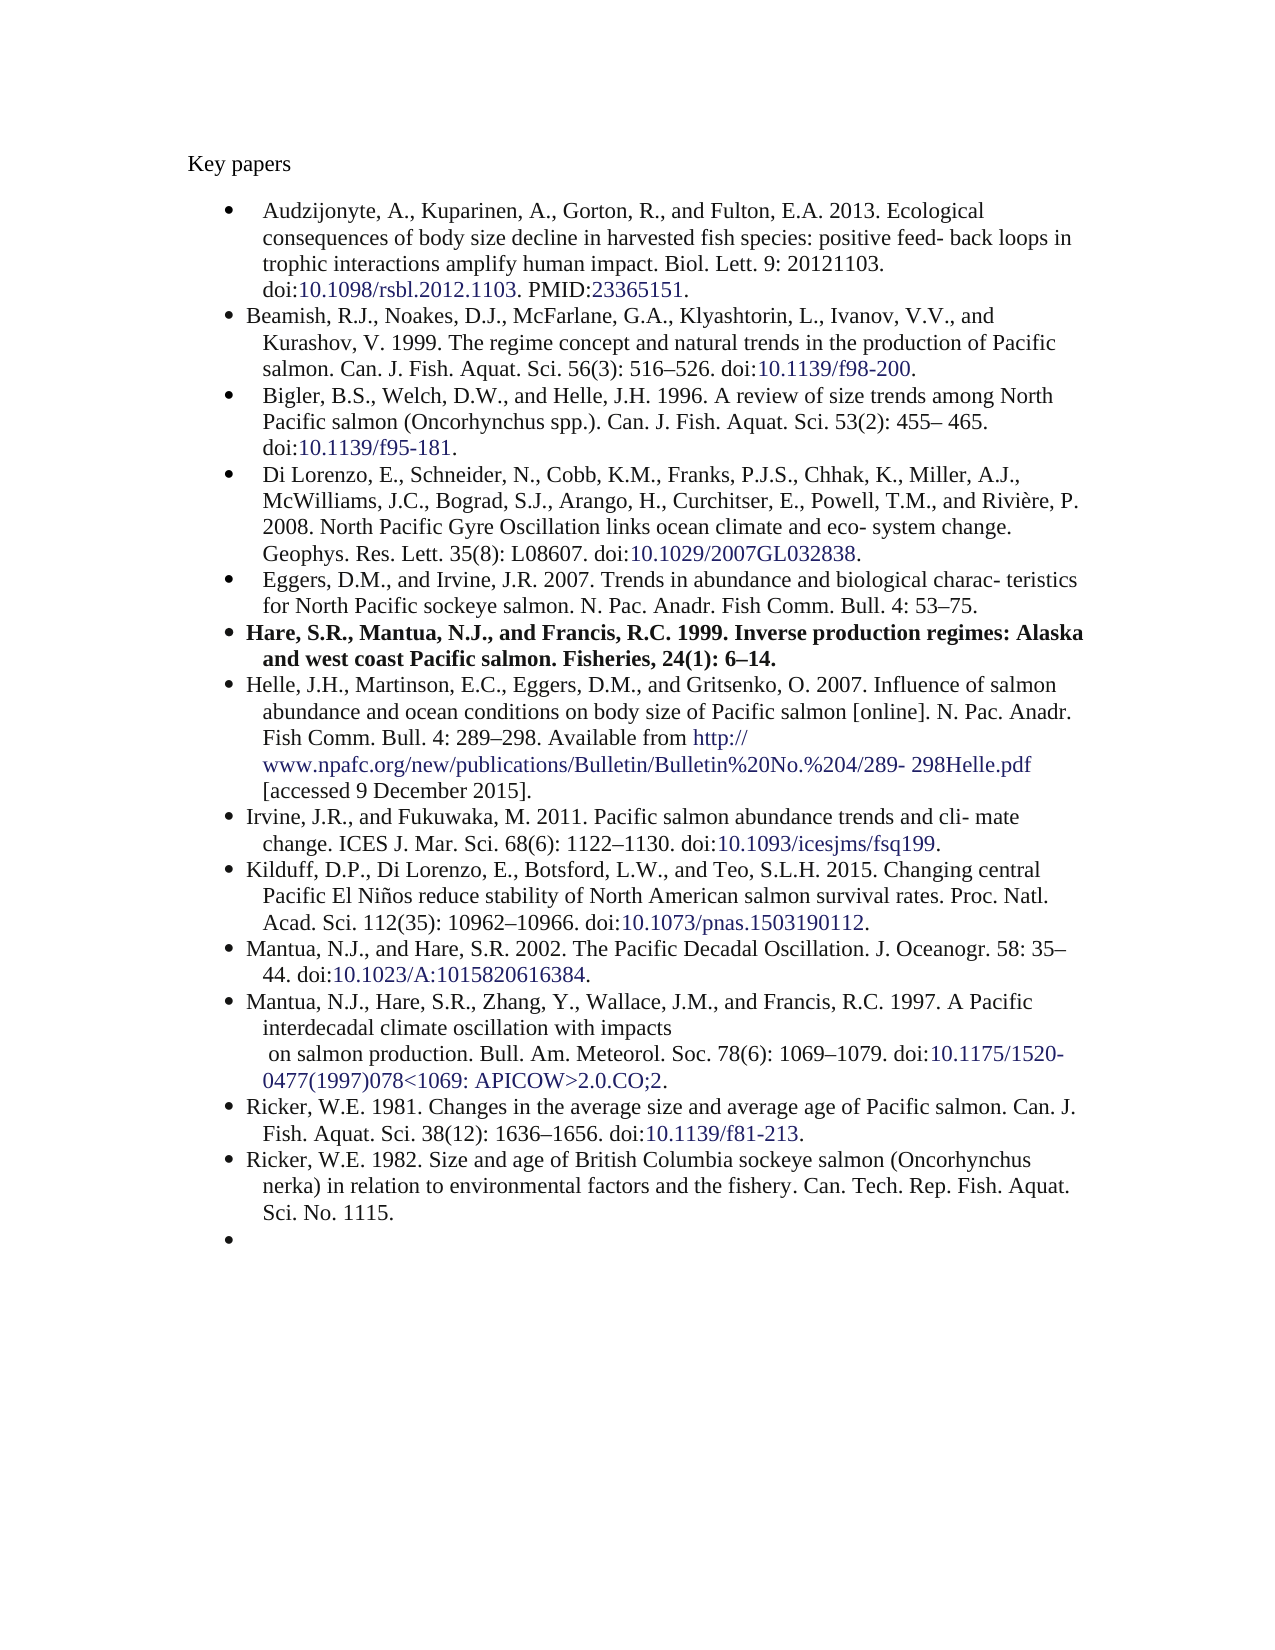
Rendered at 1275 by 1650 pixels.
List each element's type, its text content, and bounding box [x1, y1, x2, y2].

list Ricker, W.E. 1982. Size and age of British Columbia sockeye salmon (Oncorhynchus nerka) in relation to environmental factors and the fishery. Can. Tech. Rep. Fish. Aquat. Sci. No. 1115. [225, 1146, 1087, 1225]
list Audzijonyte, A., Kuparinen, A., Gorton, R., and Fulton, E.A. 2013. Ecological consequences of body size decline in harvested fish species: positive feed- back loops in trophic interactions amplify human impact. Biol. Lett. 9: 20121103. doi:10.1098/rsbl.2012.1103. PMID:23365151. [225, 197, 1087, 303]
list Beamish, R.J., Noakes, D.J., McFarlane, G.A., Klyashtorin, L., Ivanov, V.V., and Kurashov, V. 1999. The regime concept and natural trends in the production of Pacific salmon. Can. J. Fish. Aquat. Sci. 56(3): 516–526. doi:10.1139/f98-200. [225, 303, 1087, 382]
list Kilduff, D.P., Di Lorenzo, E., Botsford, L.W., and Teo, S.L.H. 2015. Changing central Pacific El Niños reduce stability of North American salmon survival rates. Proc. Natl. Acad. Sci. 112(35): 10962–10966. doi:10.1073/pnas.1503190112. [225, 856, 1087, 935]
list Helle, J.H., Martinson, E.C., Eggers, D.M., and Gritsenko, O. 2007. Influence of salmon abundance and ocean conditions on body size of Pacific salmon [online]. N. Pac. Anadr. Fish Comm. Bull. 4: 289–298. Available from http:// www.npafc.org/new/publications/Bulletin/Bulletin%20No.%204/289- 298Helle.pdf [accessed 9 December 2015]. [225, 672, 1087, 803]
text Key papers [187, 150, 1087, 176]
list Eggers, D.M., and Irvine, J.R. 2007. Trends in abundance and biological charac- teristics for North Pacific sockeye salmon. N. Pac. Anadr. Fish Comm. Bull. 4: 53–75. [225, 566, 1087, 619]
list Irvine, J.R., and Fukuwaka, M. 2011. Pacific salmon abundance trends and cli- mate change. ICES J. Mar. Sci. 68(6): 1122–1130. doi:10.1093/icesjms/fsq199. [225, 803, 1087, 856]
list Mantua, N.J., Hare, S.R., Zhang, Y., Wallace, J.M., and Francis, R.C. 1997. A Pacific interdecadal climate oscillation with impacts [225, 988, 1087, 1041]
list on salmon production. Bull. Am. Meteorol. Soc. 78(6): 1069–1079. doi:10.1175/1520-0477(1997)078<1069: APICOW>2.0.CO;2. [262, 1041, 1087, 1093]
list Di Lorenzo, E., Schneider, N., Cobb, K.M., Franks, P.J.S., Chhak, K., Miller, A.J., McWilliams, J.C., Bograd, S.J., Arango, H., Curchitser, E., Powell, T.M., and Rivière, P. 2008. North Pacific Gyre Oscillation links ocean climate and eco- system change. Geophys. Res. Lett. 35(8): L08607. doi:10.1029/2007GL032838. [225, 461, 1087, 566]
list Bigler, B.S., Welch, D.W., and Helle, J.H. 1996. A review of size trends among North Pacific salmon (Oncorhynchus spp.). Can. J. Fish. Aquat. Sci. 53(2): 455– 465. doi:10.1139/f95-181. [225, 382, 1087, 461]
list Ricker, W.E. 1981. Changes in the average size and average age of Pacific salmon. Can. J. Fish. Aquat. Sci. 38(12): 1636–1656. doi:10.1139/f81-213. [225, 1093, 1087, 1146]
list Mantua, N.J., and Hare, S.R. 2002. The Pacific Decadal Oscillation. J. Oceanogr. 58: 35–44. doi:10.1023/A:1015820616384. [225, 935, 1087, 988]
list Hare, S.R., Mantua, N.J., and Francis, R.C. 1999. Inverse production regimes: Alaska and west coast Pacific salmon. Fisheries, 24(1): 6–14. [225, 619, 1087, 672]
